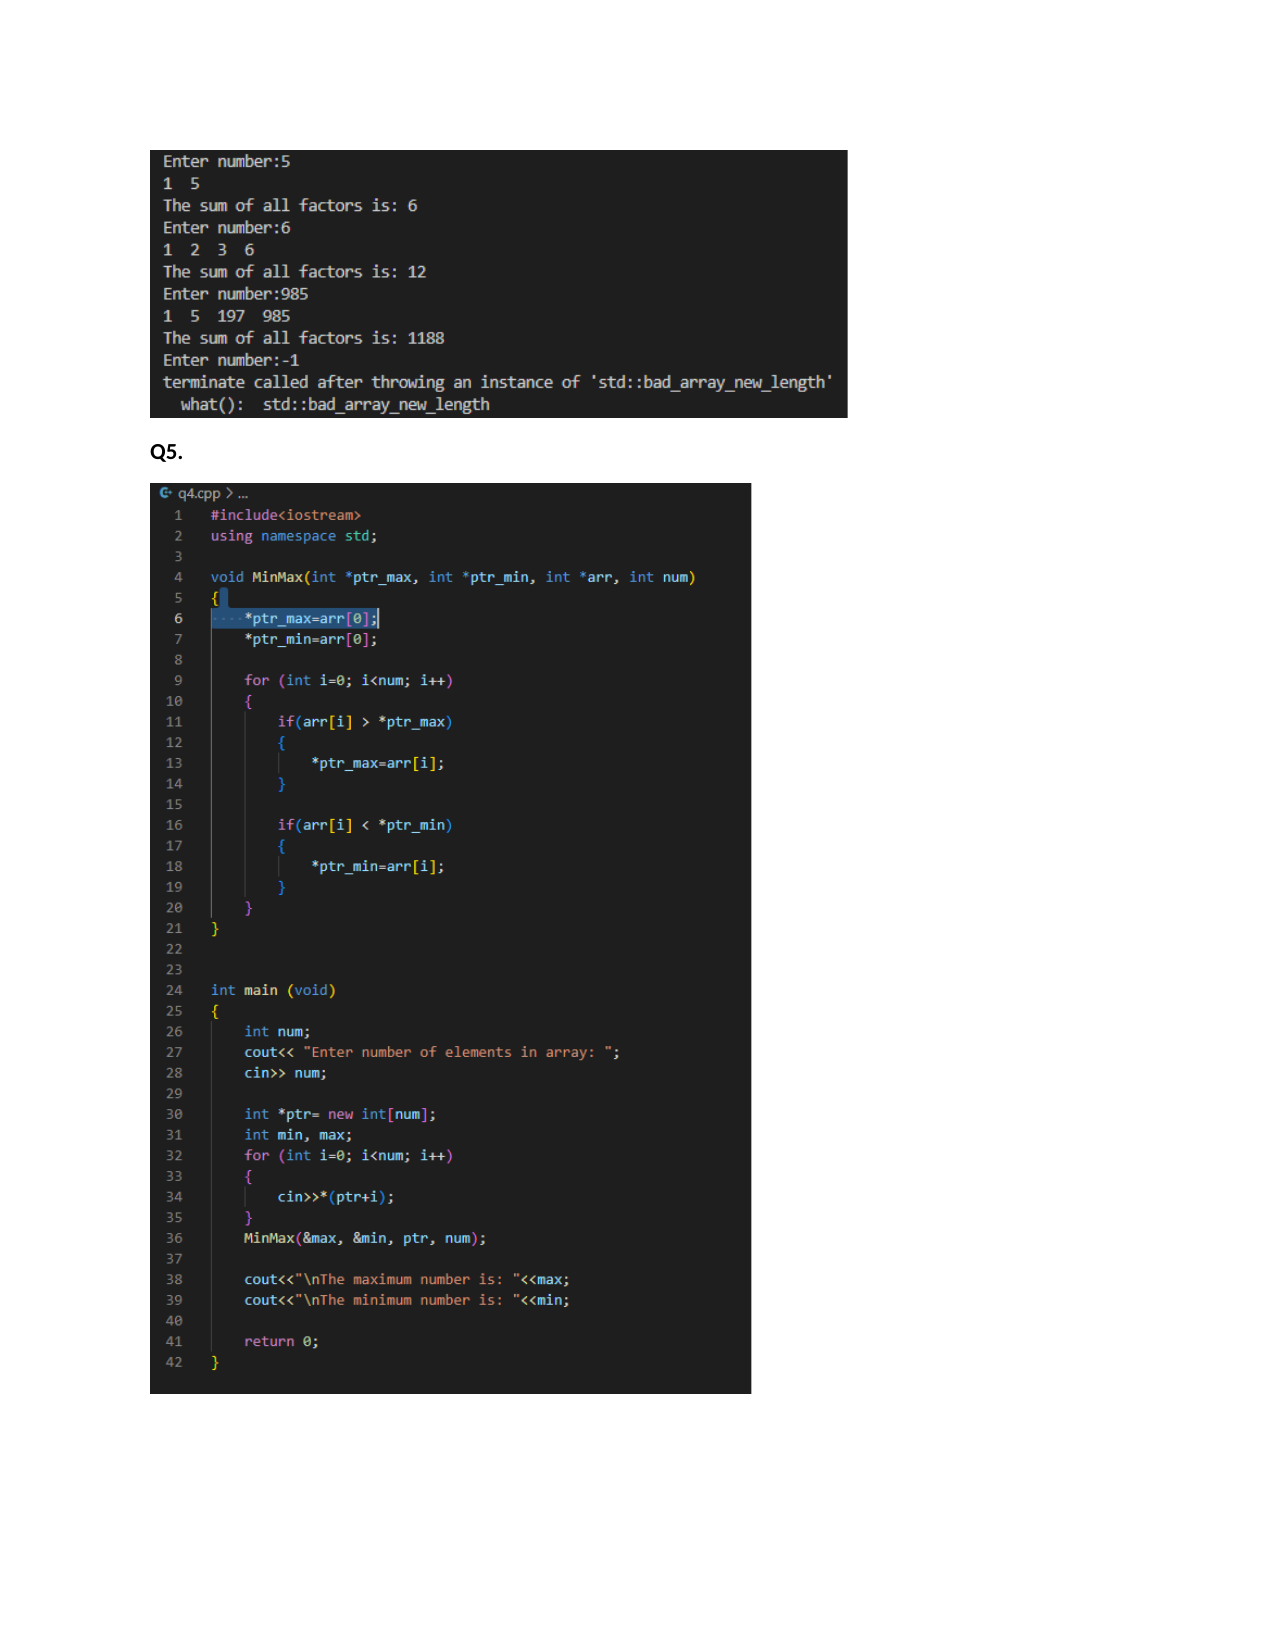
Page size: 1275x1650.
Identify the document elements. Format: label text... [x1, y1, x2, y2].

picture [150, 150, 848, 418]
picture [150, 483, 752, 1394]
text Q5. [150, 437, 1125, 465]
